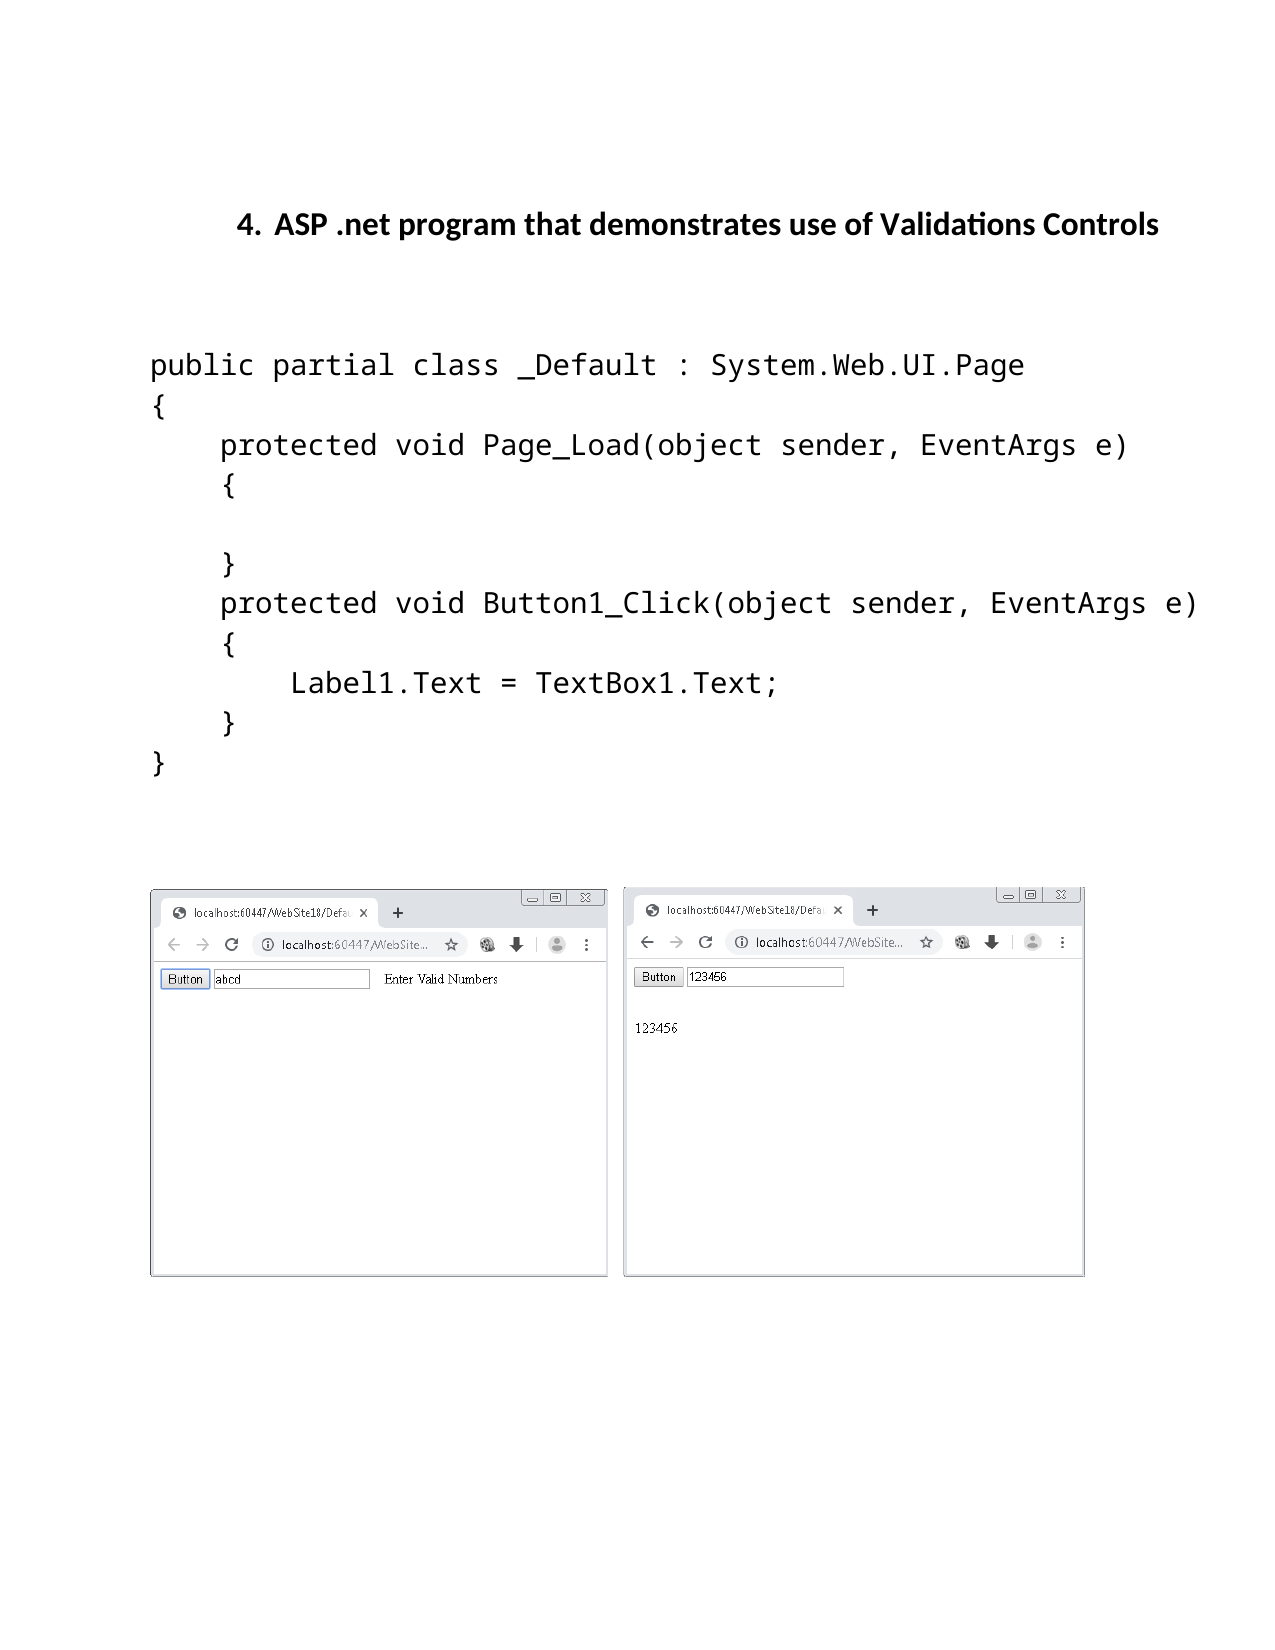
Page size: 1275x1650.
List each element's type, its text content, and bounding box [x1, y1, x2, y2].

list ASP .net program that demonstrates use of Validations Controls [187, 203, 1209, 244]
text } [150, 543, 1209, 582]
text } [150, 741, 1209, 781]
text protected void Button1_Click(object sender, EventArgs e) [150, 582, 1209, 622]
picture [623, 887, 1085, 1277]
text { [150, 622, 1209, 662]
text { [150, 463, 1209, 503]
text public partial class _Default : System.Web.UI.Page [150, 344, 1209, 384]
picture [150, 889, 608, 1277]
text Label1.Text = TextBox1.Text; [150, 662, 1209, 702]
text protected void Page_Load(object sender, EventArgs e) [150, 424, 1209, 463]
text } [150, 702, 1209, 741]
text { [150, 384, 1209, 424]
